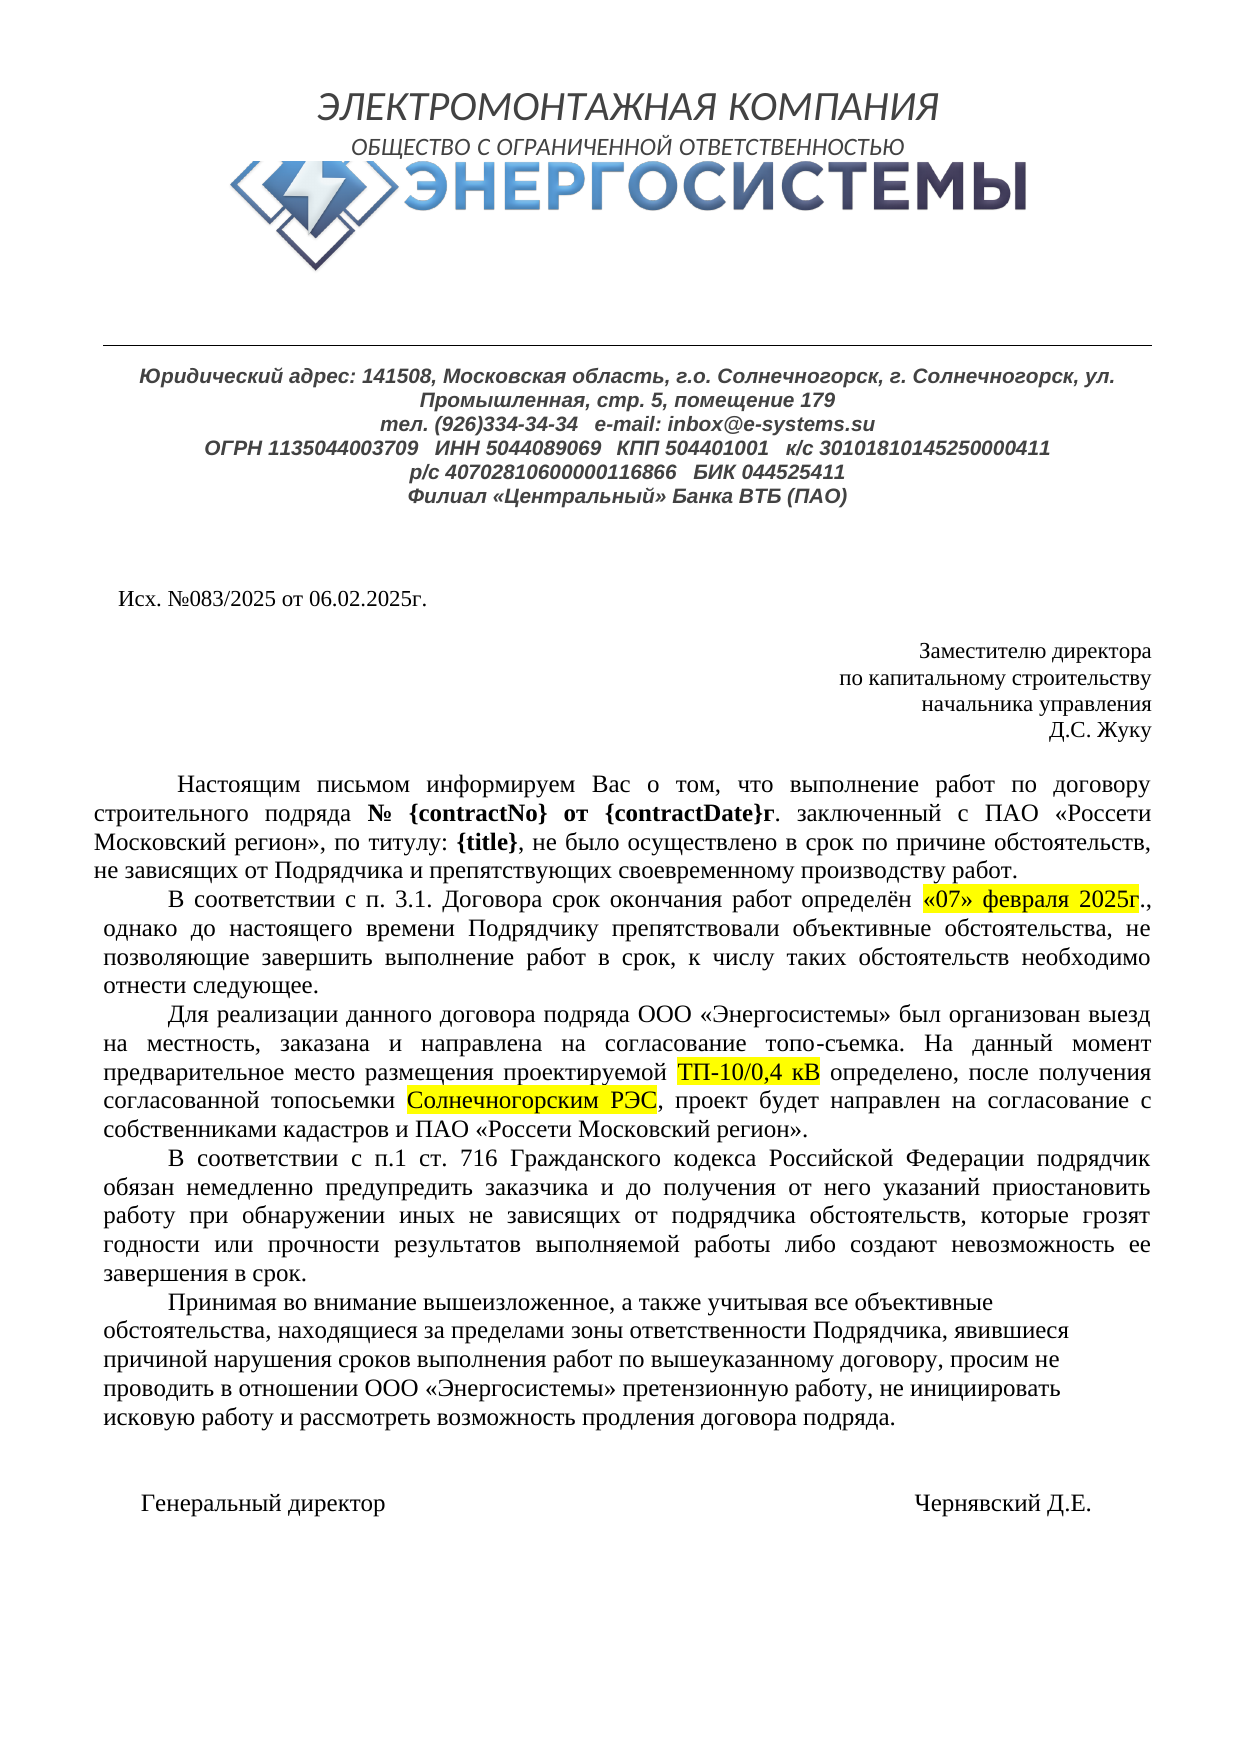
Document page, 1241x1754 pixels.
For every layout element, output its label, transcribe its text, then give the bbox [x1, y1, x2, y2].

text начальника управления [103, 690, 1152, 716]
text по капитальному строительству [103, 664, 1152, 690]
text Принимая во внимание вышеизложенное, а также учитывая все объективные обстоятельства, находящиеся за пределами зоны ответственности Подрядчика, явившиеся причиной нарушения сроков выполнения работ по вышеуказанному договору, просим не проводить в отношении ООО «Энергосистемы» претензионную работу, не инициировать исковую работу и рассмотреть возможность продления договора подряда. [103, 1287, 1125, 1430]
text В соответствии с п. 3.1. Договора срок окончания работ определён «07» февраля 2025г., однако до настоящего времени Подрядчику препятствовали объективные обстоятельства, не позволяющие завершить выполнение работ в срок, к числу таких обстоятельств необходимо отнести следующее. [103, 884, 1152, 999]
text Для реализации данного договора подряда ООО «Энергосистемы» был организован выезд на местность, заказана и направлена на согласование топо-съемка. На данный момент предварительное место размещения проектируемой ТП-10/0,4 кВ определено, после получения согласованной топосьемки Солнечногорским РЭС, проект будет направлен на согласование с собственниками кадастров и ПАО «Россети Московский регион». [103, 999, 1152, 1143]
text Настоящим письмом информируем Вас о том, что выполнение работ по договору строительного подряда № {contractNo} от {contractDate}г. заключенный с ПАО «Россети Московский регион», по титулу: {title}, не было осуществлено в срок по причине обстоятельств, не зависящих от Подрядчика и препятствующих своевременному производству работ. [94, 769, 1152, 884]
text Исх. №083/2025 от 06.02.2025г. [118, 584, 1152, 611]
text Заместителю директора [103, 637, 1152, 664]
text В соответствии с п.1 ст. 716 Гражданского кодекса Российской Федерации подрядчик обязан немедленно предупредить заказчика и до получения от него указаний приостановить работу при обнаружении иных не зависящих от подрядчика обстоятельств, которые грозят годности или прочности результатов выполняемой работы либо создают невозможность ее завершения в срок. [103, 1143, 1152, 1287]
picture [217, 161, 1038, 278]
text Д.С. Жуку [103, 716, 1152, 743]
text Генеральный директор Чернявский Д.Е. [103, 1488, 1152, 1517]
